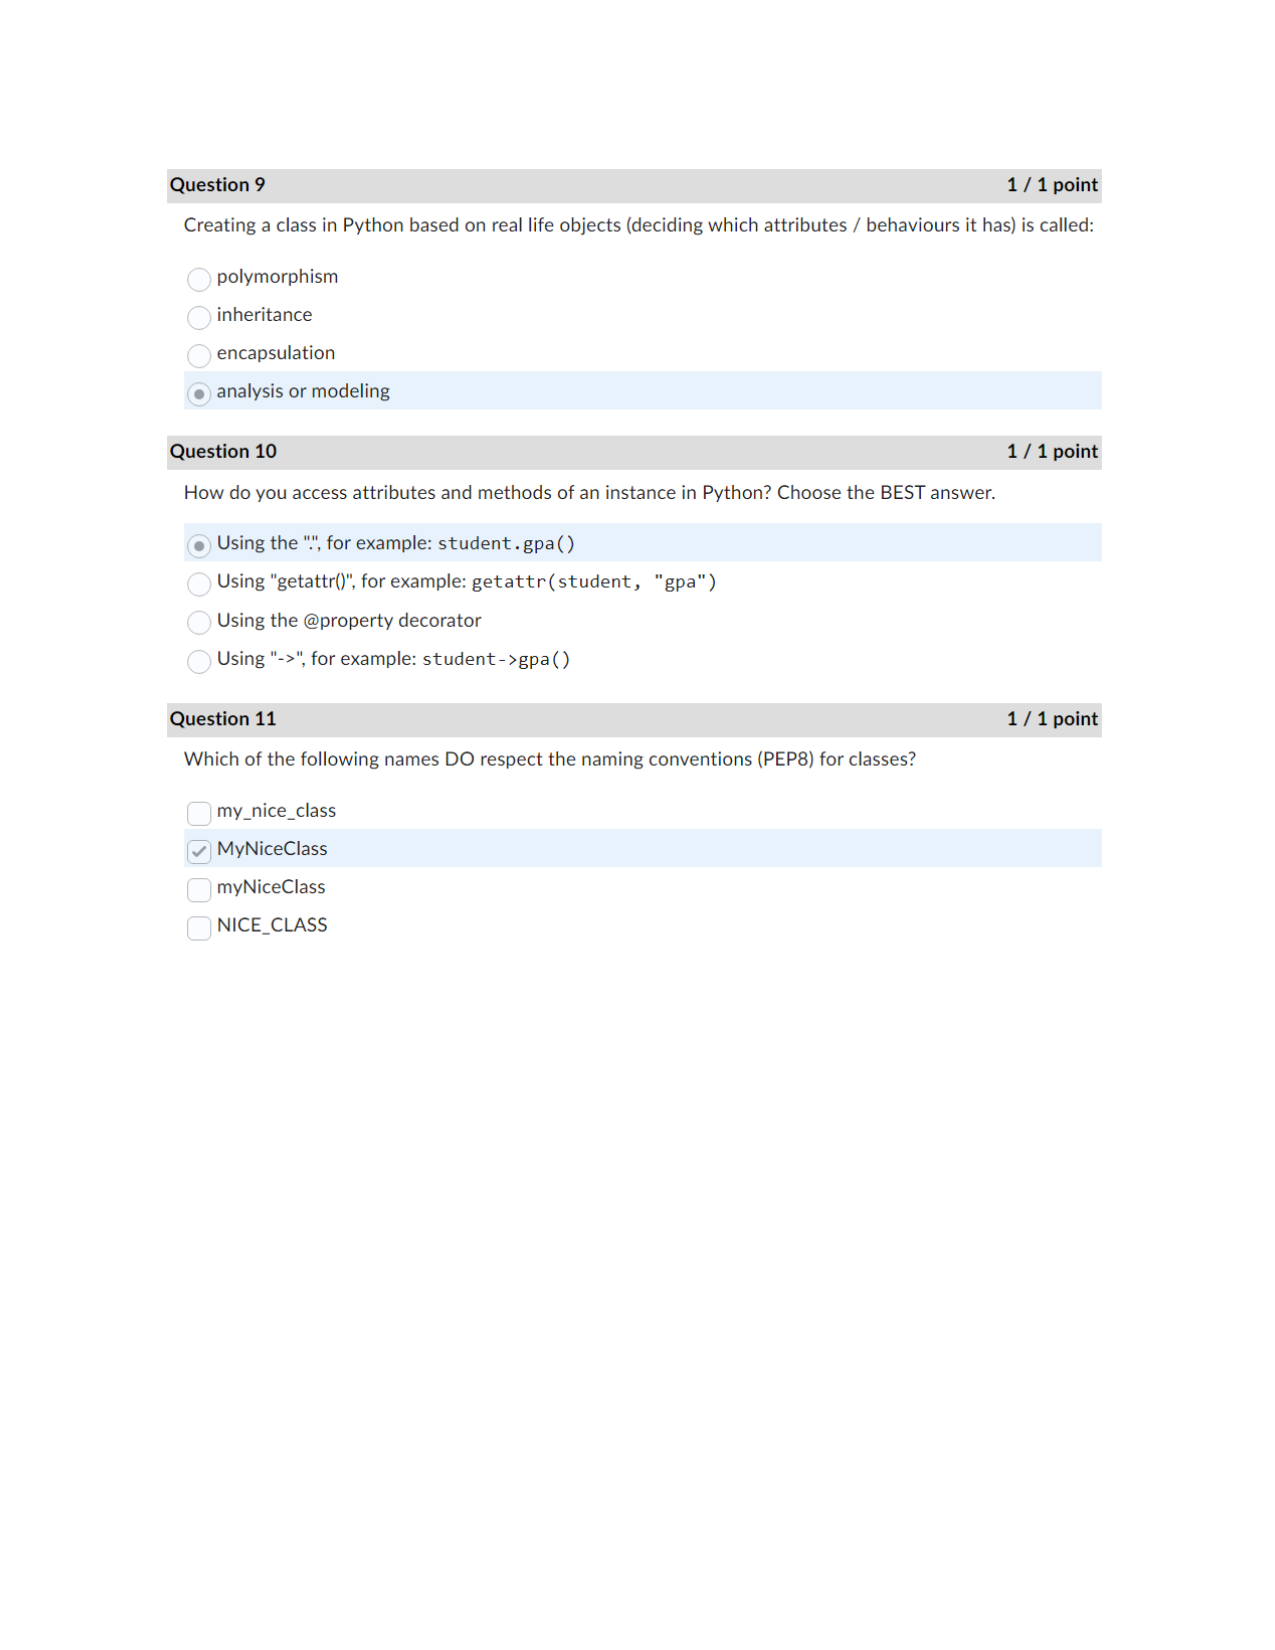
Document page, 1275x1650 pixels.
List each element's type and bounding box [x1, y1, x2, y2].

picture [150, 150, 1125, 1021]
